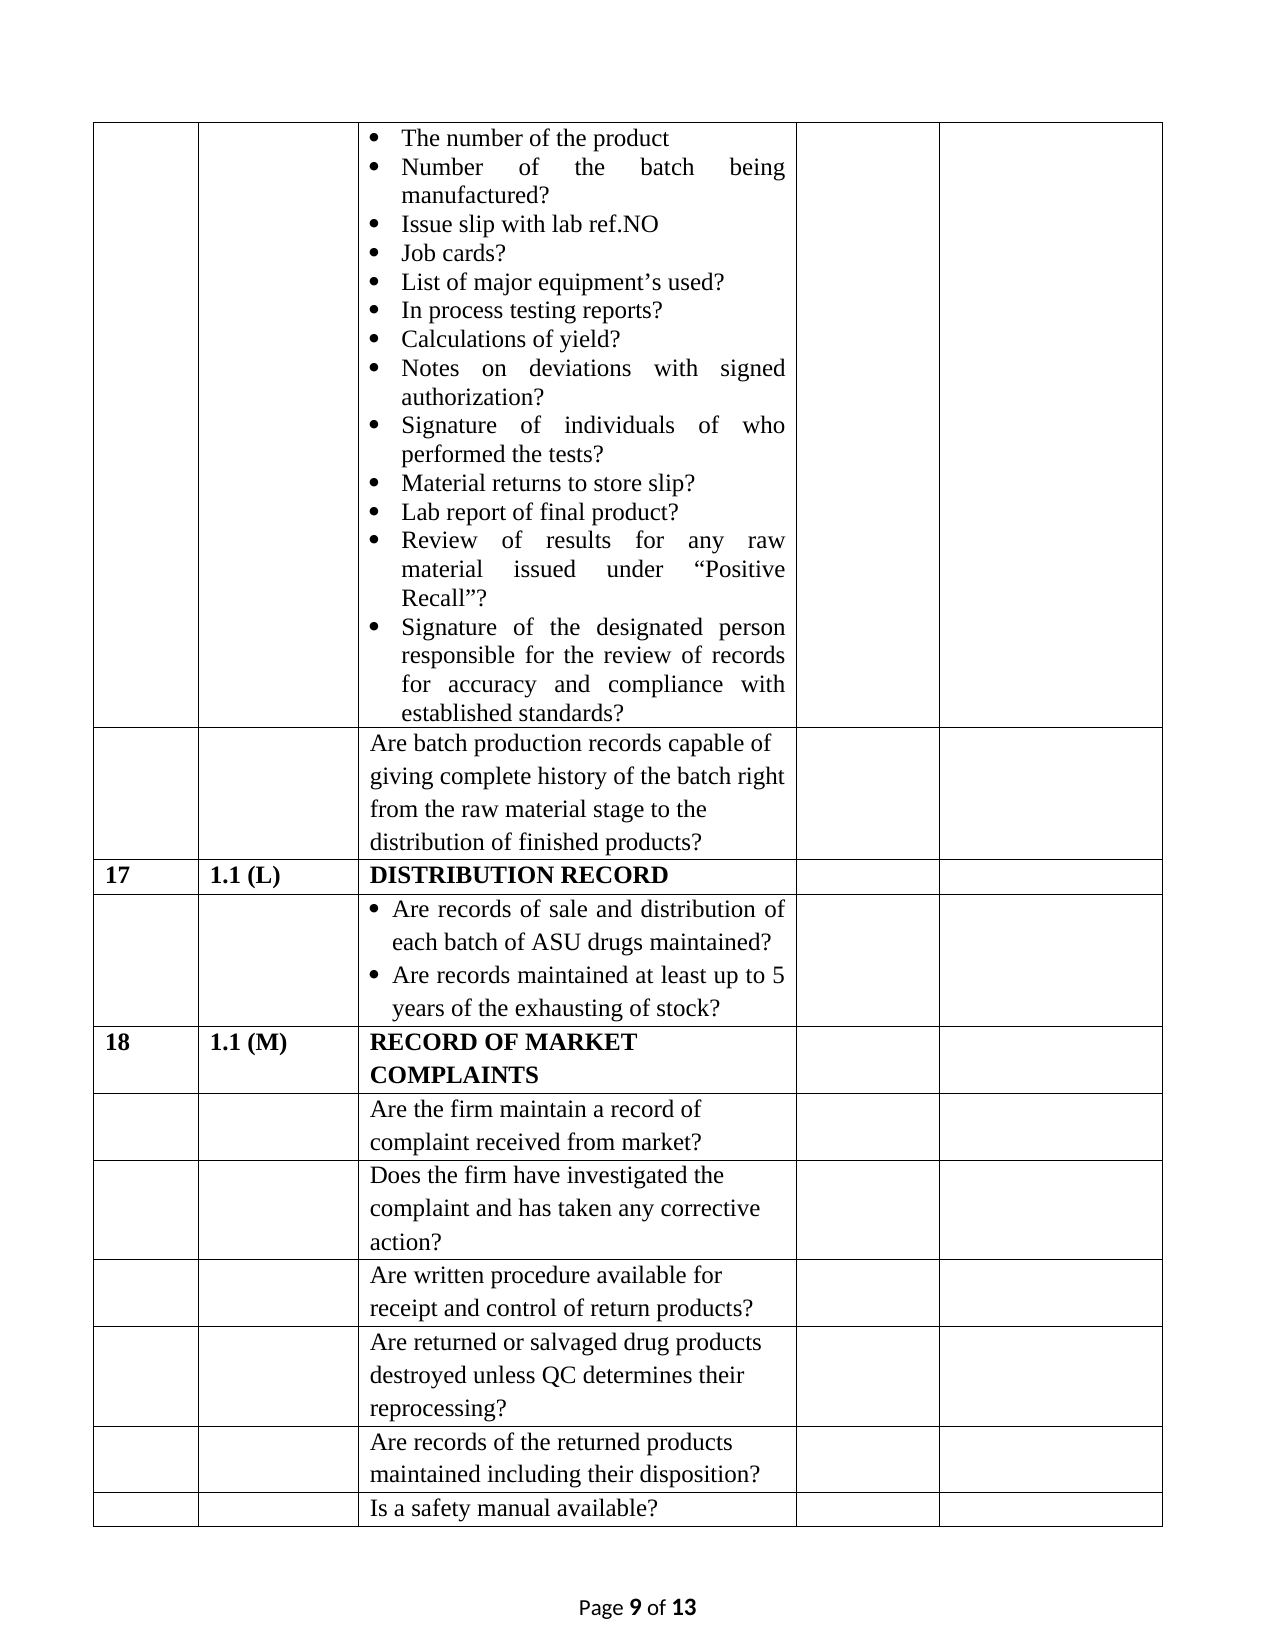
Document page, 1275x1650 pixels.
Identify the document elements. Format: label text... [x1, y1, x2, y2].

table_cell [797, 1027, 939, 1093]
table_cell [797, 1260, 939, 1326]
table_cell [797, 1094, 939, 1159]
table_cell [797, 860, 939, 893]
table_cell [940, 728, 1162, 859]
table_cell [940, 1260, 1162, 1326]
table_cell RECORD OF MARKET COMPLAINTS [359, 1027, 796, 1093]
table_cell [94, 728, 198, 859]
table_cell [797, 1161, 939, 1259]
table_cell [199, 1427, 358, 1492]
table_cell [940, 1327, 1162, 1426]
table_cell Are records of the returned products maintained including their disposition? [359, 1427, 796, 1492]
table_cell Are written procedure available for receipt and control of return products? [359, 1260, 796, 1326]
table_cell Does the firm have investigated the complaint and has taken any corrective action? [359, 1161, 796, 1259]
table_cell [940, 1161, 1162, 1259]
table_cell [797, 728, 939, 859]
table_cell [94, 1493, 198, 1526]
table_cell [940, 1027, 1162, 1093]
table_cell 1.1 (M) [199, 1027, 358, 1093]
table_cell [940, 895, 1162, 1026]
table_cell [199, 123, 358, 727]
table_cell [940, 1094, 1162, 1159]
table_cell 1.1 (L) [199, 860, 358, 893]
table_cell [199, 1493, 358, 1526]
table_cell 17 [94, 860, 198, 893]
table_cell [940, 860, 1162, 893]
table_cell Are records of sale and distribution of each batch of ASU drugs maintained? Are records maintained at least up to 5 years of the exhausting of stock? [359, 895, 796, 1026]
table_cell [94, 1327, 198, 1426]
table_cell [94, 1427, 198, 1492]
table_cell Are the firm maintain a record of complaint received from market? [359, 1094, 796, 1159]
table_cell [940, 123, 1162, 727]
table_cell DISTRIBUTION RECORD [359, 860, 796, 893]
table_cell [199, 1260, 358, 1326]
table_cell [199, 728, 358, 859]
table_cell Is a safety manual available? [359, 1493, 796, 1526]
table_cell [797, 895, 939, 1026]
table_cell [359, 123, 796, 727]
table_cell [940, 1427, 1162, 1492]
table_cell [94, 1260, 198, 1326]
table_cell [94, 1094, 198, 1159]
table_cell Are returned or salvaged drug products destroyed unless QC determines their reprocessing? [359, 1327, 796, 1426]
table_cell [199, 895, 358, 1026]
table_cell [94, 895, 198, 1026]
table_cell [199, 1094, 358, 1159]
table_cell [797, 123, 939, 727]
table_cell [797, 1327, 939, 1426]
table_cell 18 [94, 1027, 198, 1093]
table_cell [94, 1161, 198, 1259]
table_cell [940, 1493, 1162, 1526]
table_cell [797, 1427, 939, 1492]
table_cell [797, 1493, 939, 1526]
table_cell Are batch production records capable of giving complete history of the batch right from the raw material stage to the distribution of finished products? [359, 728, 796, 859]
table_cell [199, 1327, 358, 1426]
table_cell [94, 123, 198, 727]
table_cell [199, 1161, 358, 1259]
